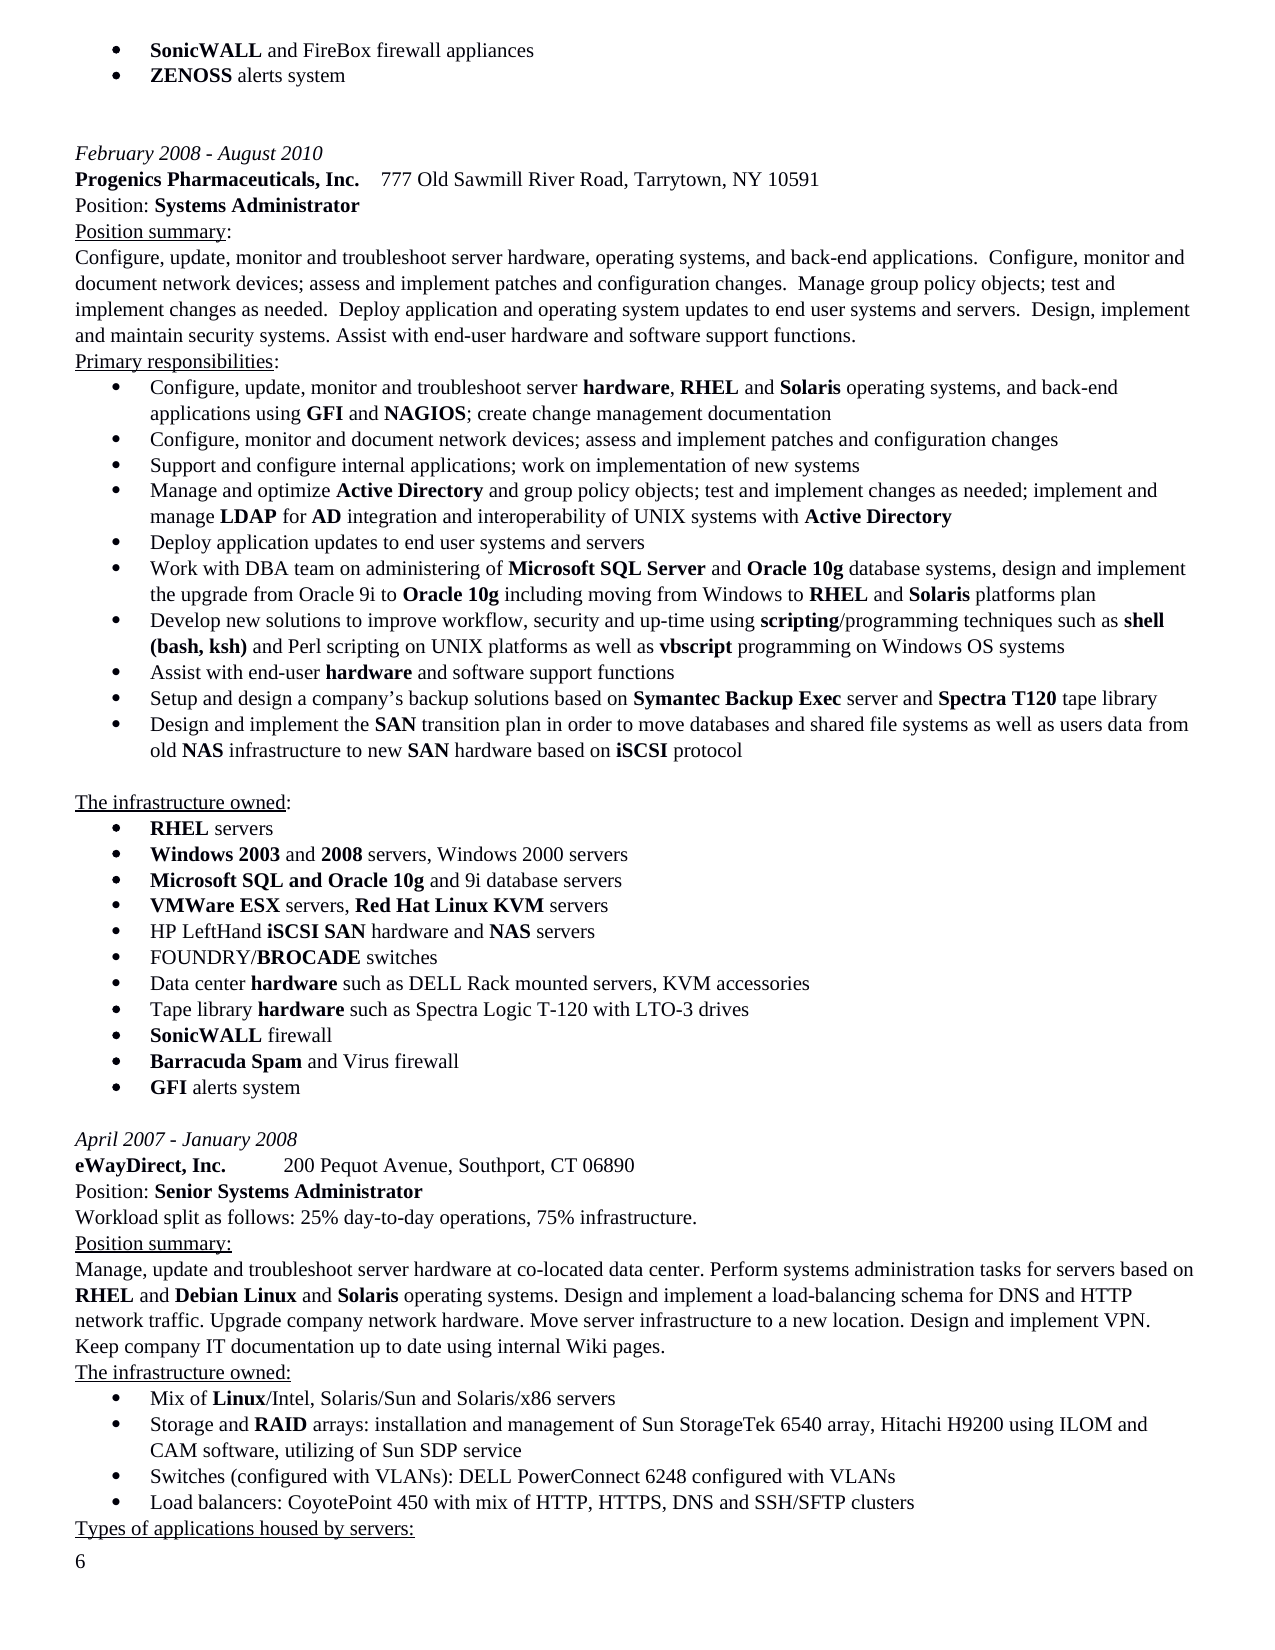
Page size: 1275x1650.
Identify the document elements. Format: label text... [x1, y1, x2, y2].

text Types of applications housed by servers: [75, 1516, 1200, 1540]
text Configure, update, monitor and troubleshoot server hardware, operating systems, and back-end applications. Configure, monitor and document network devices; assess and implement patches and configuration changes. Manage group policy objects; test and implement changes as needed. Deploy application and operating system updates to end user systems and servers. Design, implement and maintain security systems. Assist with end-user hardware and software support functions. [75, 245, 1200, 347]
text Position summary: [75, 1231, 1200, 1255]
list Work with DBA team on administering of Microsoft SQL Server and Oracle 10g database systems, design and implement the upgrade from Oracle 9i to Oracle 10g including moving from Windows to RHEL and Solaris platforms plan [112, 556, 1200, 606]
list Load balancers: CoyotePoint 450 with mix of HTTP, HTTPS, DNS and SSH/SFTP clusters [112, 1490, 1200, 1514]
list Mix of Linux/Intel, Solaris/Sun and Solaris/x86 servers [112, 1386, 1200, 1410]
list Assist with end-user hardware and software support functions [112, 660, 1200, 684]
list HP LeftHand iSCSI SAN hardware and NAS servers [112, 919, 1200, 943]
text Workload split as follows: 25% day-to-day operations, 75% infrastructure. [75, 1205, 1200, 1229]
text Manage, update and troubleshoot server hardware at co-located data center. Perform systems administration tasks for servers based on RHEL and Debian Linux and Solaris operating systems. Design and implement a load-balancing schema for DNS and HTTP network traffic. Upgrade company network hardware. Move server infrastructure to a new location. Design and implement VPN. Keep company IT documentation up to date using internal Wiki pages. [75, 1257, 1200, 1358]
list Deploy application updates to end user systems and servers [112, 530, 1200, 554]
list SonicWALL firewall [112, 1023, 1200, 1047]
text April 2007 - January 2008 [75, 1127, 1200, 1151]
list Configure, monitor and document network devices; assess and implement patches and configuration changes [112, 427, 1200, 451]
list Manage and optimize Active Directory and group policy objects; test and implement changes as needed; implement and manage LDAP for AD integration and interoperability of UNIX systems with Active Directory [112, 478, 1200, 528]
list Support and configure internal applications; work on implementation of new systems [112, 452, 1200, 477]
list RHEL servers [112, 816, 1200, 840]
text Position: Senior Systems Administrator [75, 1179, 1200, 1203]
list Develop new solutions to improve workflow, security and up-time using scripting/programming techniques such as shell (bash, ksh) and Perl scripting on UNIX platforms as well as vbscript programming on Windows OS systems [112, 608, 1200, 658]
list FOUNDRY/BROCADE switches [112, 945, 1200, 969]
list ZENOSS alerts system [112, 63, 1200, 87]
list Barracuda Spam and Virus firewall [112, 1049, 1200, 1073]
text Primary responsibilities: [75, 349, 1200, 373]
list Setup and design a company’s backup solutions based on Symantec Backup Exec server and Spectra T120 tape library [112, 686, 1200, 710]
text The infrastructure owned: [75, 1360, 1200, 1384]
list VMWare ESX servers, Red Hat Linux KVM servers [112, 893, 1200, 917]
list Configure, update, monitor and troubleshoot server hardware, RHEL and Solaris operating systems, and back-end applications using GFI and NAGIOS; create change management documentation [112, 375, 1200, 425]
list Data center hardware such as DELL Rack mounted servers, KVM accessories [112, 971, 1200, 995]
list Tape library hardware such as Spectra Logic T-120 with LTO-3 drives [112, 997, 1200, 1021]
list Switches (configured with VLANs): DELL PowerConnect 6248 configured with VLANs [112, 1464, 1200, 1488]
list GFI alerts system [112, 1075, 1200, 1099]
list Storage and RAID arrays: installation and management of Sun StorageTek 6540 array, Hitachi H9200 using ILOM and CAM software, utilizing of Sun SDP service [112, 1412, 1200, 1462]
list Design and implement the SAN transition plan in order to move databases and shared file systems as well as users data from old NAS infrastructure to new SAN hardware based on iSCSI protocol [112, 712, 1200, 762]
list Windows 2003 and 2008 servers, Windows 2000 servers [112, 842, 1200, 866]
list Microsoft SQL and Oracle 10g and 9i database servers [112, 867, 1200, 892]
text Position summary: [75, 219, 1200, 243]
text eWayDirect, Inc. 200 Pequot Avenue, Southport, CT 06890 [75, 1153, 1200, 1177]
text The infrastructure owned: [75, 790, 1200, 814]
text Position: Systems Administrator [75, 193, 1200, 217]
text February 2008 - August 2010 [75, 141, 1200, 165]
text Progenics Pharmaceuticals, Inc. 777 Old Sawmill River Road, Tarrytown, NY 10591 [75, 167, 1200, 191]
list SonicWALL and FireBox firewall appliances [112, 37, 1200, 62]
